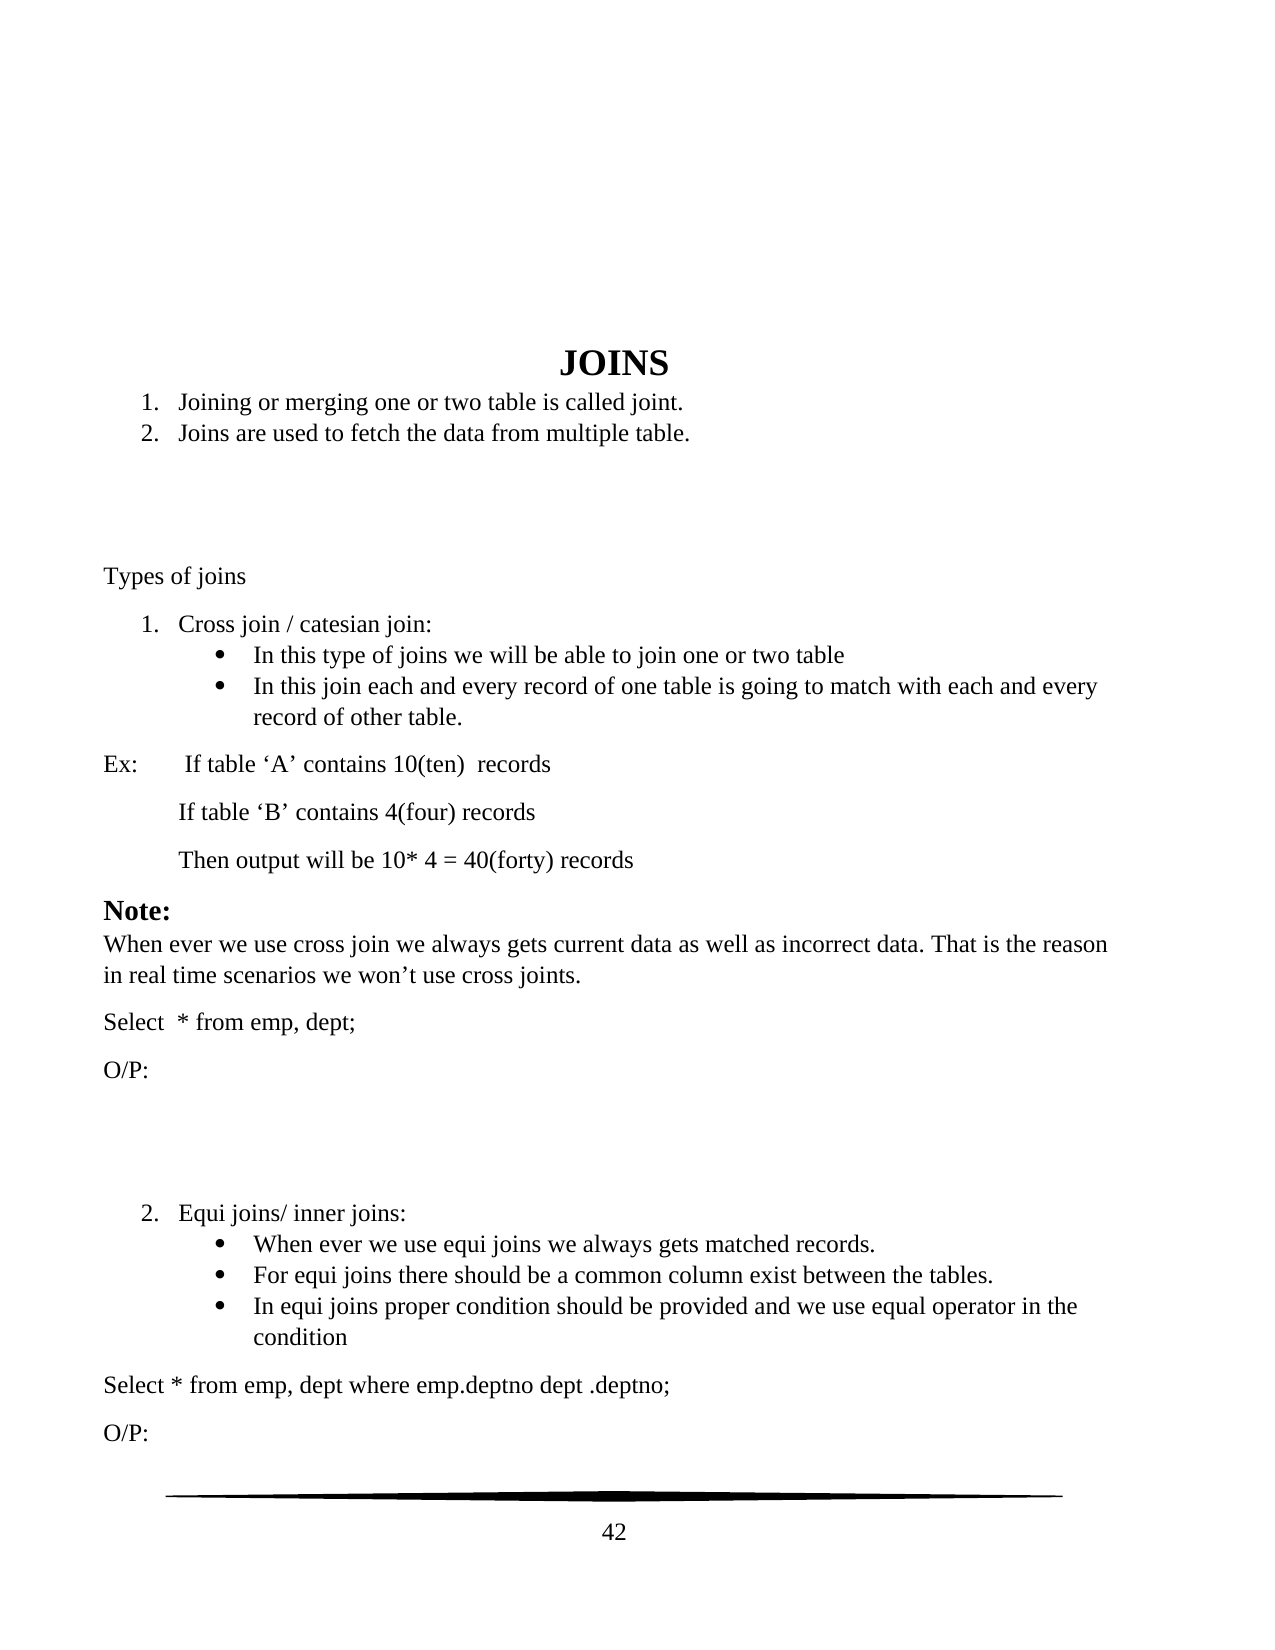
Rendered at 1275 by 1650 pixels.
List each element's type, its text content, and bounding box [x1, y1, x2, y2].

list Equi joins/ inner joins: [141, 1198, 1125, 1227]
text Select * from emp, dept where emp.deptno dept .deptno; [103, 1370, 1125, 1399]
text Types of joins [103, 561, 1125, 590]
list In this join each and every record of one table is going to match with each and every record of other table. [216, 671, 1125, 731]
list In equi joins proper condition should be provided and we use equal operator in the condition [216, 1291, 1125, 1351]
list For equi joins there should be a common column exist between the tables. [216, 1260, 1125, 1289]
list In this type of joins we will be able to join one or two table [216, 640, 1125, 668]
list Joins are used to fetch the data from multiple table. [141, 418, 1125, 447]
text If table ‘B’ contains 4(four) records [103, 797, 1125, 826]
text O/P: [103, 1055, 1125, 1084]
subtitle Note: [103, 893, 1125, 926]
text Then output will be 10* 4 = 40(forty) records [103, 845, 1125, 874]
text O/P: [103, 1418, 1125, 1447]
text When ever we use cross join we always gets current data as well as incorrect data. That is the reason in real time scenarios we won’t use cross joints. [103, 929, 1125, 988]
subtitle JOINS [103, 340, 1125, 383]
text Select * from emp, dept; [103, 1007, 1125, 1036]
list When ever we use equi joins we always gets matched records. [216, 1229, 1125, 1258]
text Ex: If table ‘A’ contains 10(ten) records [103, 749, 1125, 778]
list Cross join / catesian join: [141, 609, 1125, 637]
list Joining or merging one or two table is called joint. [141, 387, 1125, 416]
